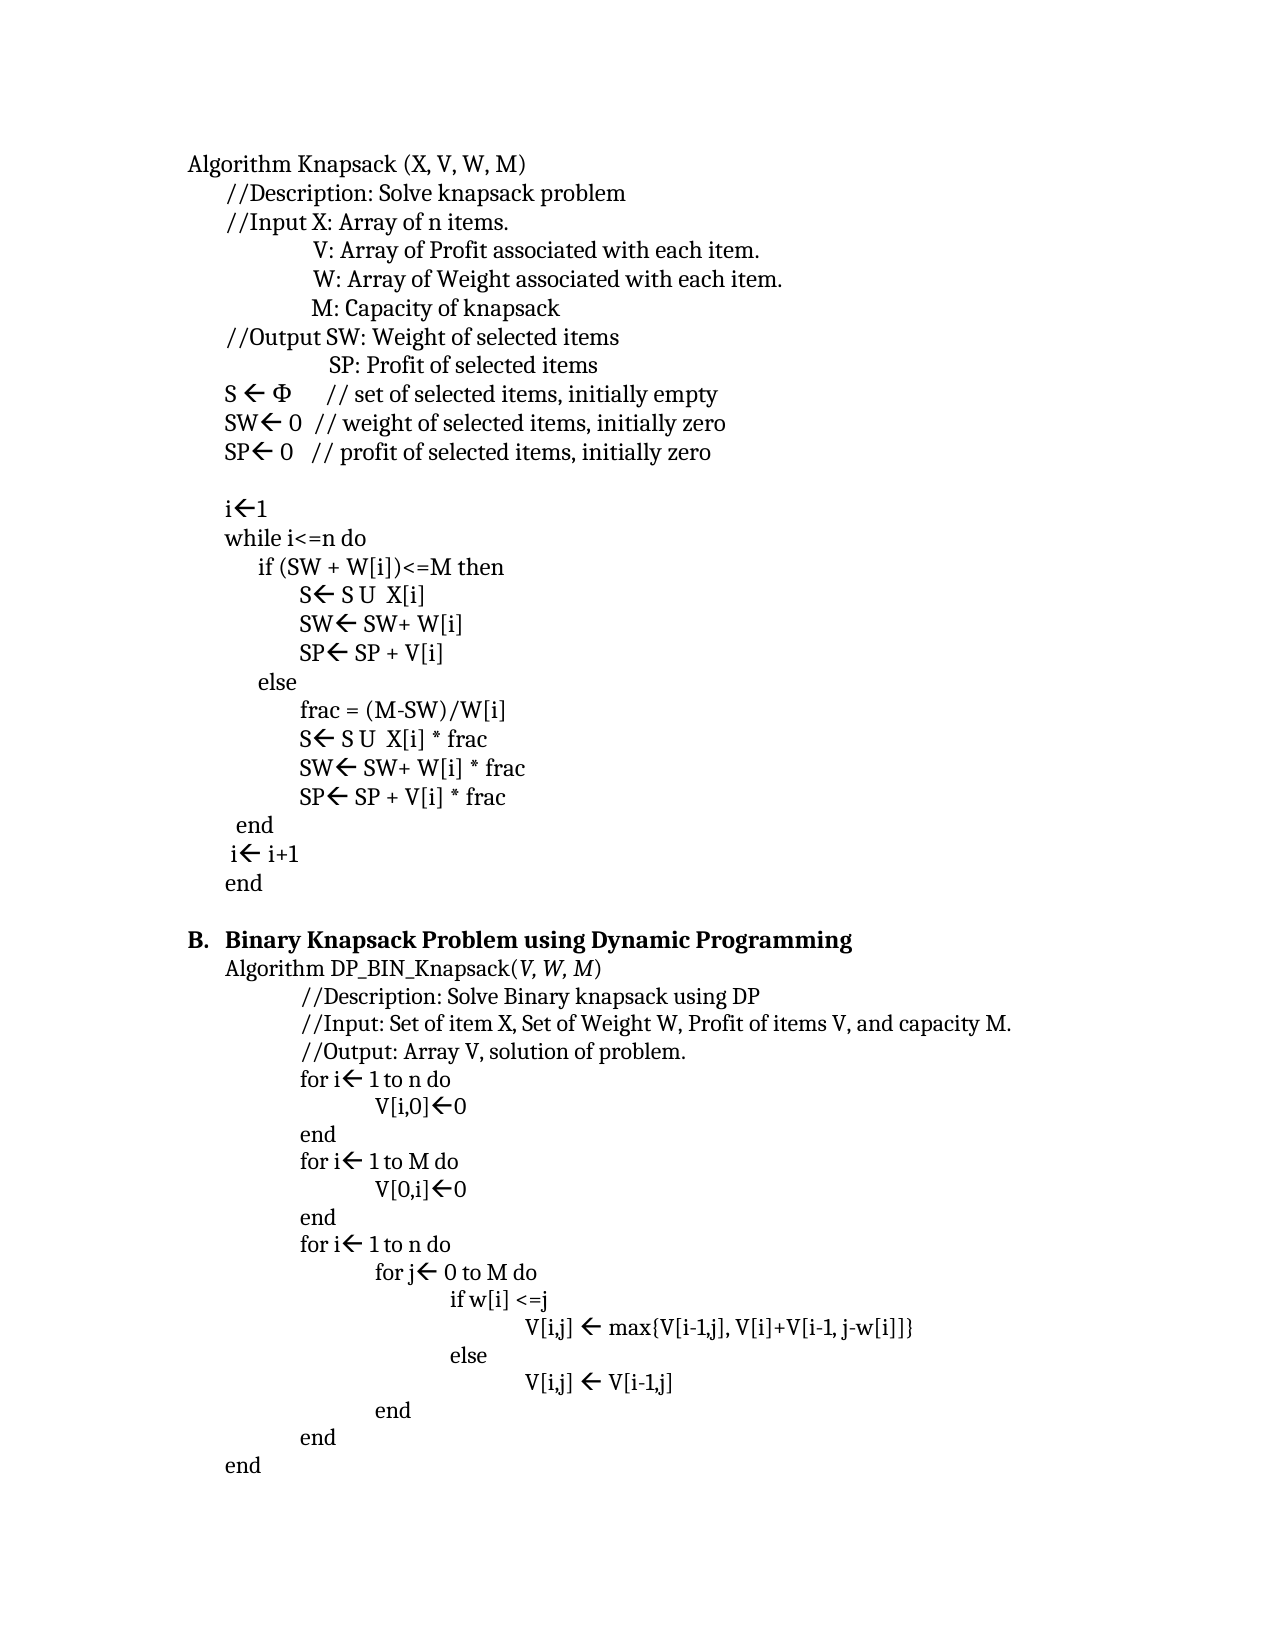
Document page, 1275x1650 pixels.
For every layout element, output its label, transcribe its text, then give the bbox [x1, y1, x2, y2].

text //Output: Array V, solution of problem. [300, 1038, 1125, 1065]
text end [150, 869, 1125, 897]
text V[0,i]0 [300, 1176, 1125, 1203]
text SP 0 // profit of selected items, initially zero [225, 437, 1125, 466]
text end [300, 1397, 1125, 1424]
text while i<=n do [225, 524, 1125, 552]
text SP: Profit of selected items [225, 351, 1125, 380]
text //Input X: Array of n items. [225, 207, 1125, 236]
text end [300, 1203, 1125, 1231]
text end [225, 811, 1125, 840]
text //Description: Solve Binary knapsack using DP [300, 983, 1125, 1010]
text i1 [225, 495, 1125, 524]
text SW 0 // weight of selected items, initially zero [225, 409, 1125, 437]
text V: Array of Profit associated with each item. [225, 236, 1125, 265]
text end [300, 1424, 1125, 1452]
text end [300, 1121, 1125, 1148]
text i i+1 [225, 840, 1125, 869]
text V[i,j] max{V[i-1,j], V[i]+V[i-1, j-w[i]]} [300, 1314, 1125, 1341]
text Algorithm DP_BIN_Knapsack(V, W, M) [225, 955, 1125, 983]
text for i 1 to n do [300, 1231, 1125, 1259]
text Algorithm Knapsack (X, V, W, M) [150, 150, 1125, 179]
text end [150, 1452, 1125, 1479]
text //Input: Set of item X, Set of Weight W, Profit of items V, and capacity M. [300, 1010, 1125, 1038]
text for i 1 to n do [300, 1065, 1125, 1093]
text for i 1 to M do [300, 1148, 1125, 1176]
text frac = (M-SW)/W[i] [225, 696, 1125, 725]
text //Output SW: Weight of selected items [225, 322, 1125, 351]
text if w[i] <=j [300, 1286, 1125, 1314]
text S S U X[i] [225, 581, 1125, 610]
list Binary Knapsack Problem using Dynamic Programming [187, 926, 1125, 955]
text //Description: Solve knapsack problem [225, 179, 1125, 207]
text V[i,j] V[i-1,j] [300, 1369, 1125, 1397]
text V[i,0]0 [300, 1093, 1125, 1121]
text M: Capacity of knapsack [225, 294, 1125, 322]
text else [300, 1341, 1125, 1369]
text SP SP + V[i] * frac [225, 782, 1125, 811]
text SW SW+ W[i] * frac [225, 754, 1125, 782]
text S Ф // set of selected items, initially empty [225, 380, 1125, 409]
text for j 0 to M do [300, 1259, 1125, 1286]
text SW SW+ W[i] [225, 610, 1125, 639]
text S S U X[i] * frac [225, 725, 1125, 754]
text W: Array of Weight associated with each item. [225, 265, 1125, 294]
text if (SW + W[i])<=M then [225, 552, 1125, 581]
text else [225, 667, 1125, 696]
text SP SP + V[i] [225, 639, 1125, 667]
